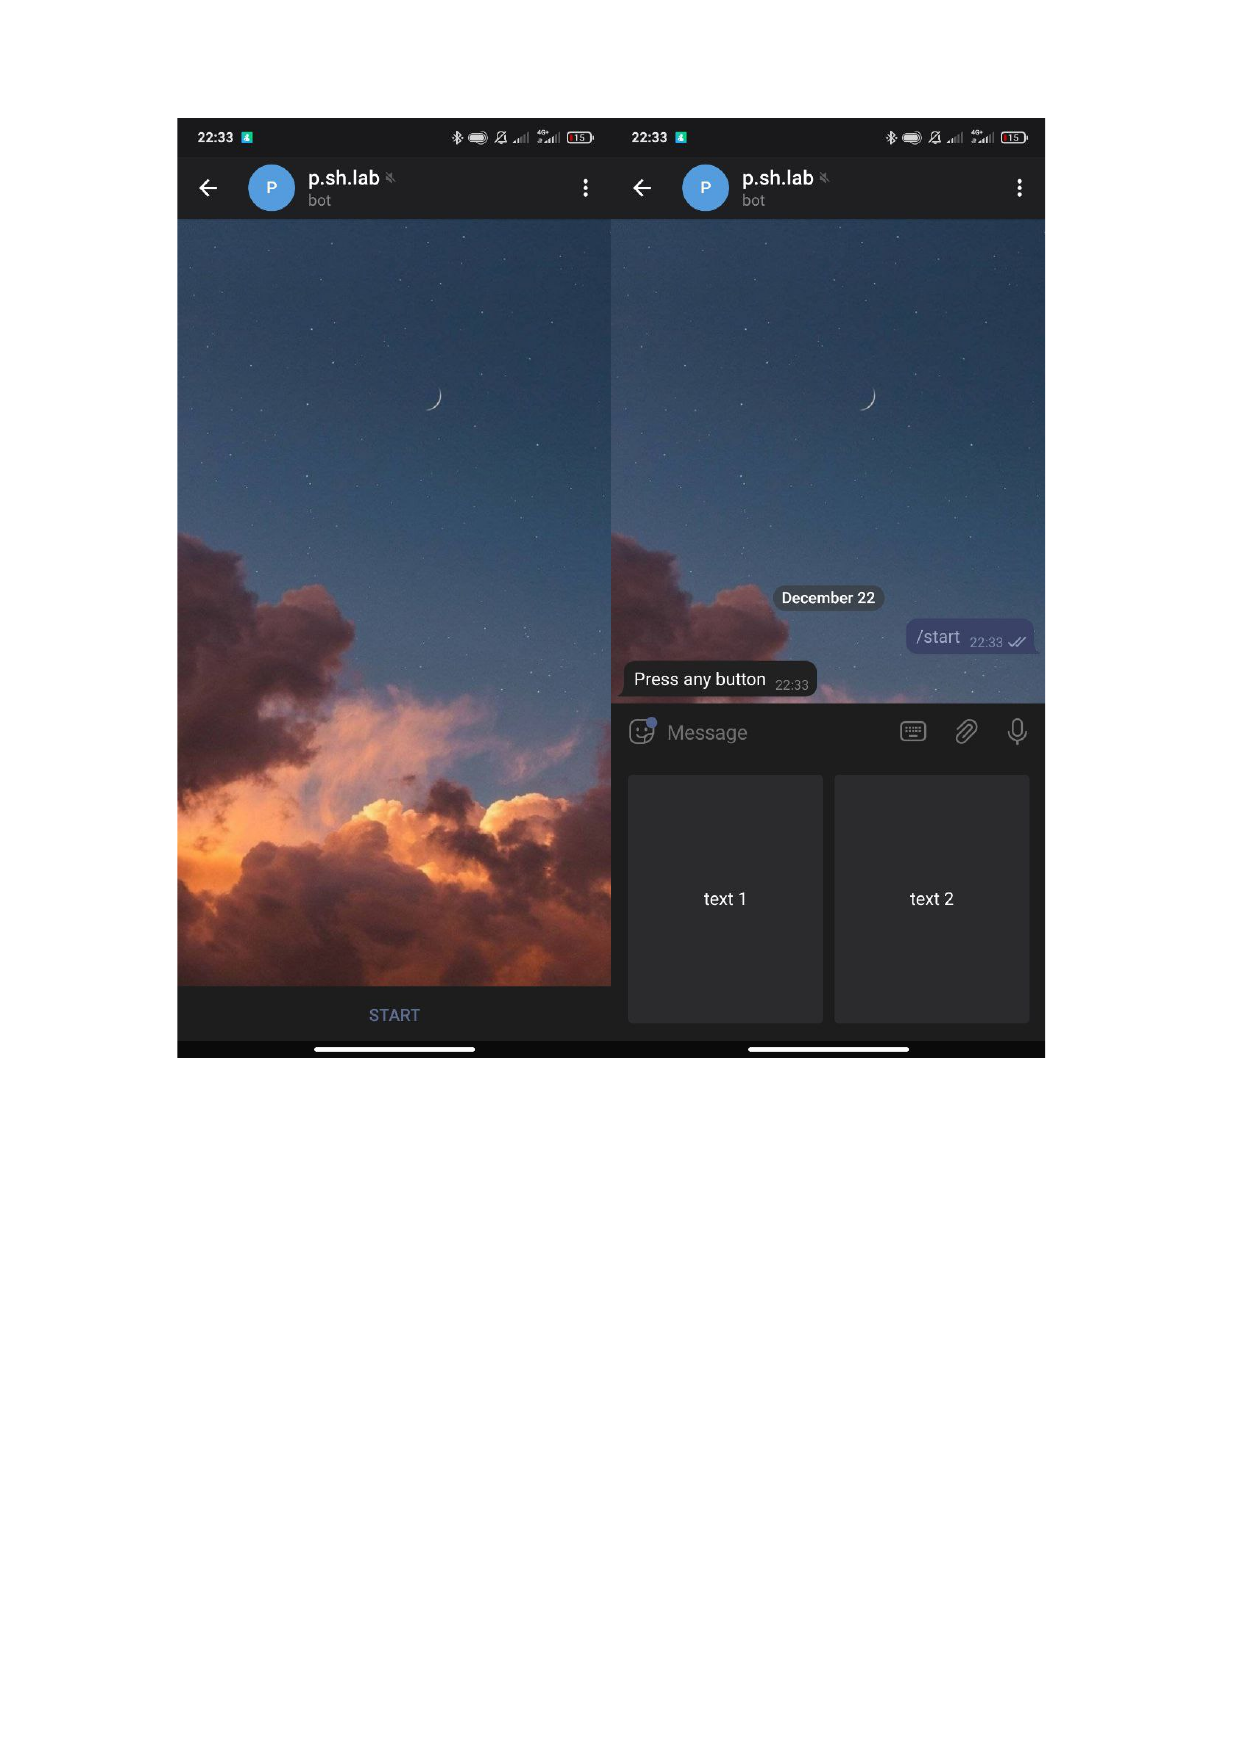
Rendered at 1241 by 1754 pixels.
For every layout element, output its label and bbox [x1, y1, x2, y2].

picture [177, 118, 1046, 1058]
